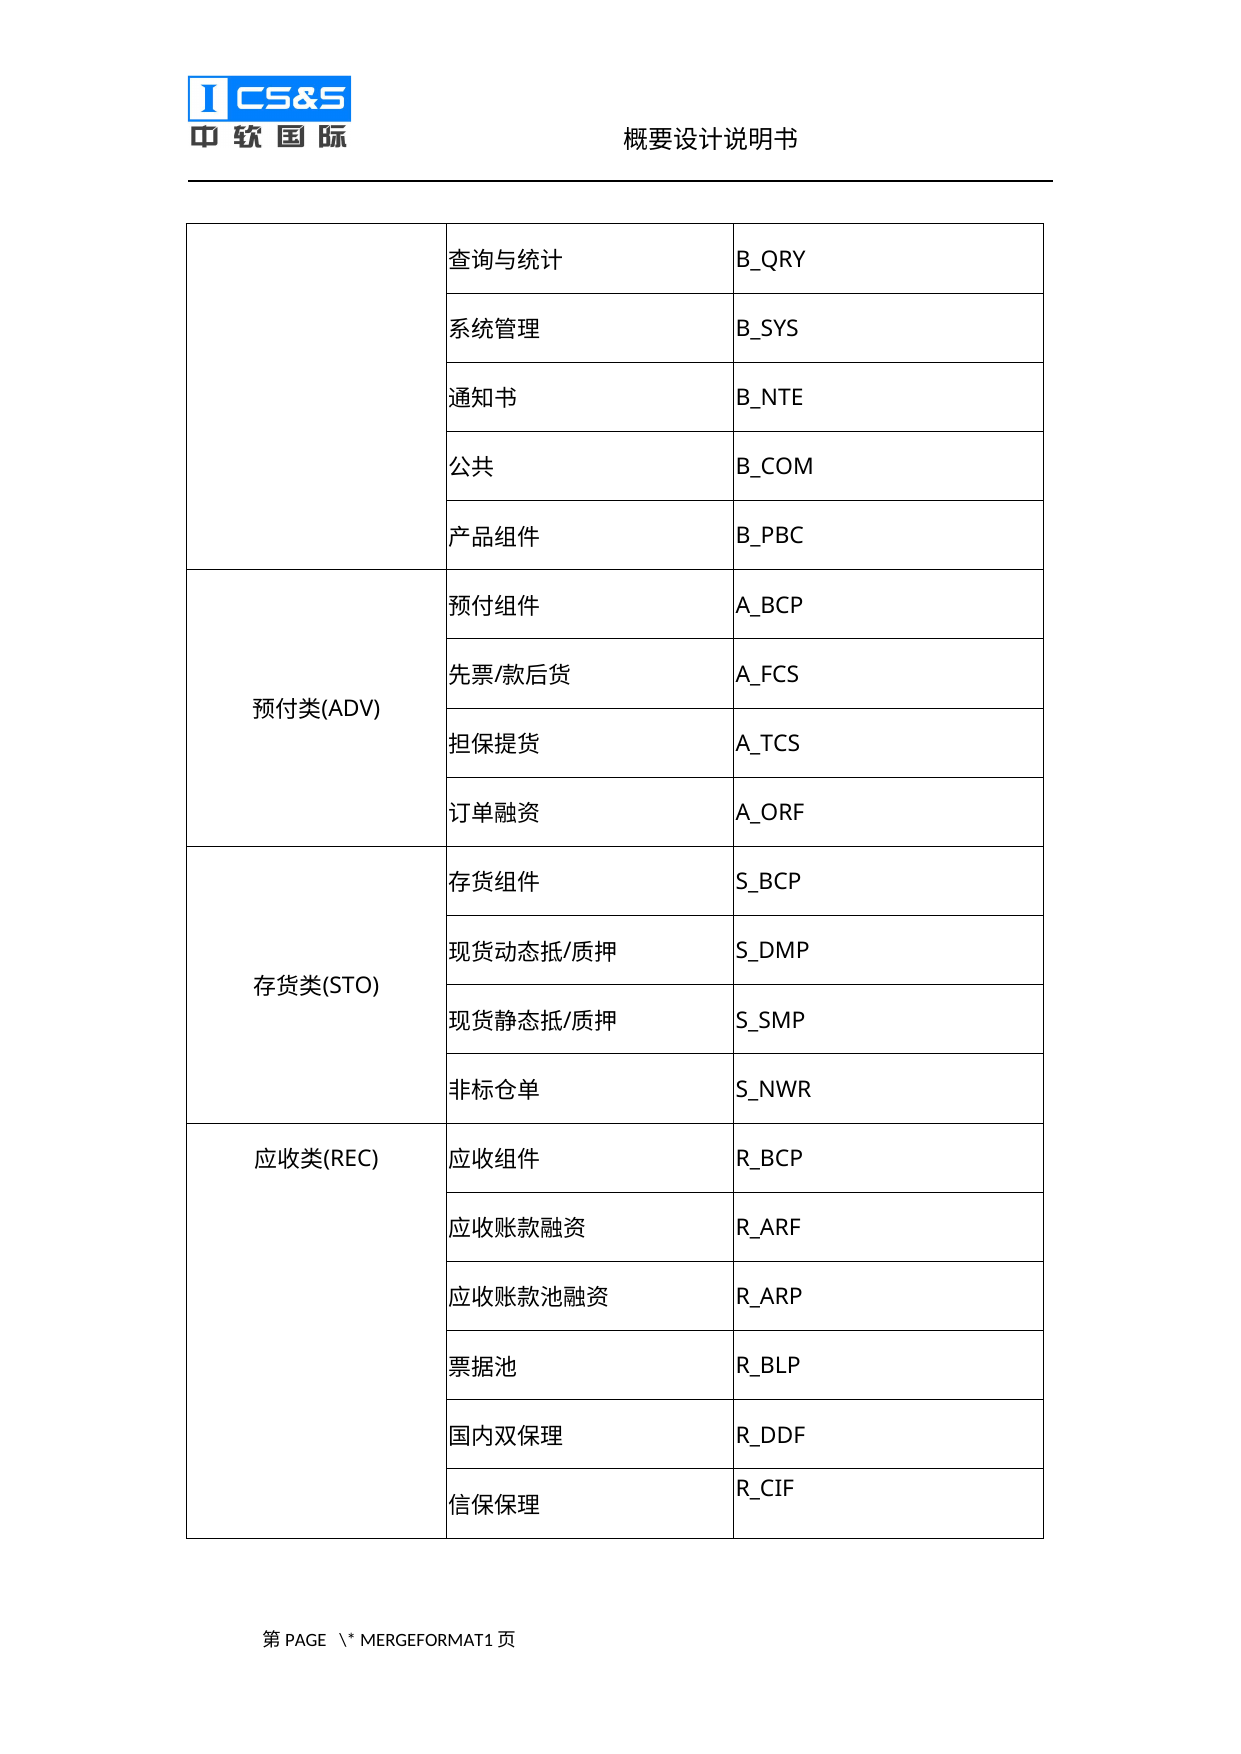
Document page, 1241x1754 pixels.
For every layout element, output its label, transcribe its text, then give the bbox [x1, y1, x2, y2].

table_cell R_ARF [734, 1193, 1043, 1261]
table_cell 现货动态抵/质押 [447, 916, 733, 984]
table_cell R_BCP [734, 1124, 1043, 1192]
table_cell S_NWR [734, 1054, 1043, 1122]
table_cell 先票/款后货 [447, 639, 733, 707]
table_cell A_TCS [734, 709, 1043, 777]
table_cell S_SMP [734, 985, 1043, 1053]
table_cell B_NTE [734, 363, 1043, 431]
table_cell 通知书 [447, 363, 733, 431]
table_cell 信保保理 [447, 1469, 733, 1537]
table_cell 应收账款融资 [447, 1193, 733, 1261]
table_cell 产品组件 [447, 501, 733, 569]
table_cell R_BLP [734, 1331, 1043, 1399]
table_cell B_SYS [734, 294, 1043, 362]
table_cell 国内双保理 [447, 1400, 733, 1468]
table_cell 订单融资 [447, 778, 733, 846]
table_cell B_PBC [734, 501, 1043, 569]
table_cell S_DMP [734, 916, 1043, 984]
table_cell 现货静态抵/质押 [447, 985, 733, 1053]
table_cell 公共 [447, 432, 733, 500]
table_cell B_QRY [734, 224, 1043, 292]
table_cell 应收组件 [447, 1124, 733, 1192]
table_cell A_BCP [734, 570, 1043, 638]
table_cell 查询与统计 [447, 224, 733, 292]
table_cell R_CIF [734, 1469, 1043, 1537]
table_cell S_BCP [734, 847, 1043, 915]
table_cell R_ARP [734, 1262, 1043, 1330]
table_cell 预付组件 [447, 570, 733, 638]
table_cell 票据池 [447, 1331, 733, 1399]
table_cell B_COM [734, 432, 1043, 500]
table_cell 非标仓单 [447, 1054, 733, 1122]
table_cell 应收账款池融资 [447, 1262, 733, 1330]
table_cell R_DDF [734, 1400, 1043, 1468]
table_cell 存货组件 [447, 847, 733, 915]
table_cell A_FCS [734, 639, 1043, 707]
table_cell 担保提货 [447, 709, 733, 777]
table_cell 预付类(ADV) [187, 570, 446, 846]
table_cell A_ORF [734, 778, 1043, 846]
table_cell 应收类(REC) [187, 1124, 446, 1537]
table_cell 系统管理 [447, 294, 733, 362]
table_cell 存货类(STO) [187, 847, 446, 1122]
